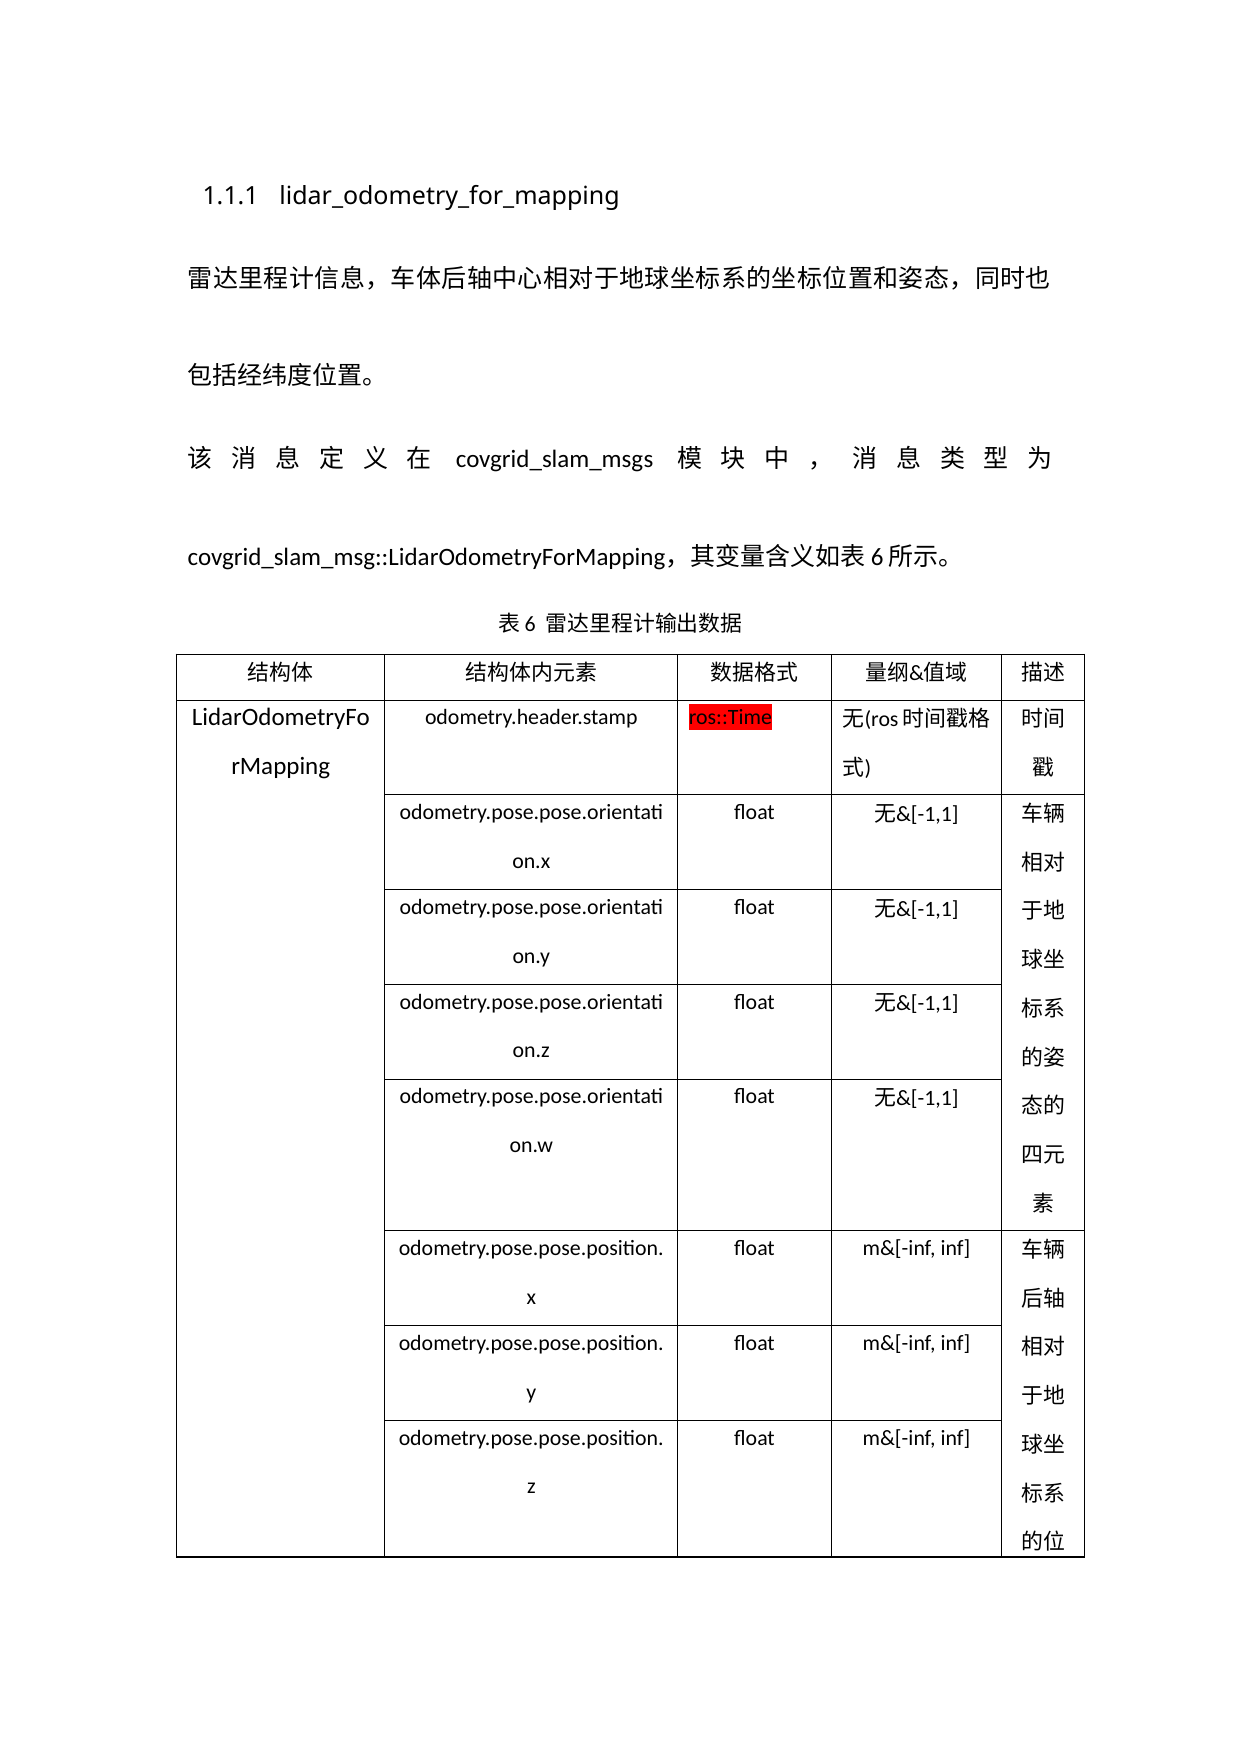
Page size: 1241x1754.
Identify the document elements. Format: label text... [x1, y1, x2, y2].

table_cell m&[-inf, inf] [832, 1231, 1001, 1325]
table_cell odometry.pose.pose.orientation.x [385, 795, 677, 889]
table_cell float [678, 1421, 831, 1556]
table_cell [385, 1421, 677, 1556]
table_cell float [678, 1326, 831, 1420]
table_cell float [678, 1080, 831, 1230]
table_cell float [678, 890, 831, 984]
table_cell LidarOdometryForMapping [177, 701, 384, 1556]
table_cell odometry.header.stamp [385, 701, 677, 794]
table_header 量纲&值域 [832, 655, 1001, 699]
table_cell ros::Time [678, 701, 831, 794]
table_header 结构体 [177, 655, 384, 699]
table_cell odometry.pose.pose.position.x [385, 1231, 677, 1325]
text 表6 雷达里程计输出数据 [187, 605, 1053, 638]
table_cell odometry.pose.pose.orientation.y [385, 890, 677, 984]
table_header 描述 [1002, 655, 1084, 699]
table_cell 无&[-1,1] [832, 795, 1001, 889]
table_cell 时间戳 [1002, 701, 1084, 794]
table_cell 无&[-1,1] [832, 890, 1001, 984]
table_header 结构体内元素 [385, 655, 677, 699]
table_cell m&[-inf, inf] [832, 1421, 1001, 1556]
table_cell float [678, 985, 831, 1079]
table_cell odometry.pose.pose.orientation.z [385, 985, 677, 1079]
table_cell 无&[-1,1] [832, 985, 1001, 1079]
text lidar_odometry_for_mapping [202, 162, 1053, 227]
table_cell float [678, 1231, 831, 1325]
text 该消息定义在covgrid_slam_msgs模块中，消息类型为covgrid_slam_msg::LidarOdometryForMapping，其变量含义如表6所示。 [187, 424, 1053, 587]
table_cell float [678, 795, 831, 889]
table_cell 无(ros时间戳格式) [832, 701, 1001, 794]
table_cell 无&[-1,1] [832, 1080, 1001, 1230]
table_cell 车辆后轴相对于地球坐标系的位姿 [1002, 1231, 1084, 1556]
table_cell odometry.pose.pose.orientation.w [385, 1080, 677, 1230]
table_header 数据格式 [678, 655, 831, 699]
table_cell odometry.pose.pose.position.y [385, 1326, 677, 1420]
text 雷达里程计信息，车体后轴中心相对于地球坐标系的坐标位置和姿态，同时也包括经纬度位置。 [187, 244, 1053, 406]
table_cell m&[-inf, inf] [832, 1326, 1001, 1420]
table_cell 车辆相对于地球坐标系的姿态的四元素 [1002, 795, 1084, 1230]
